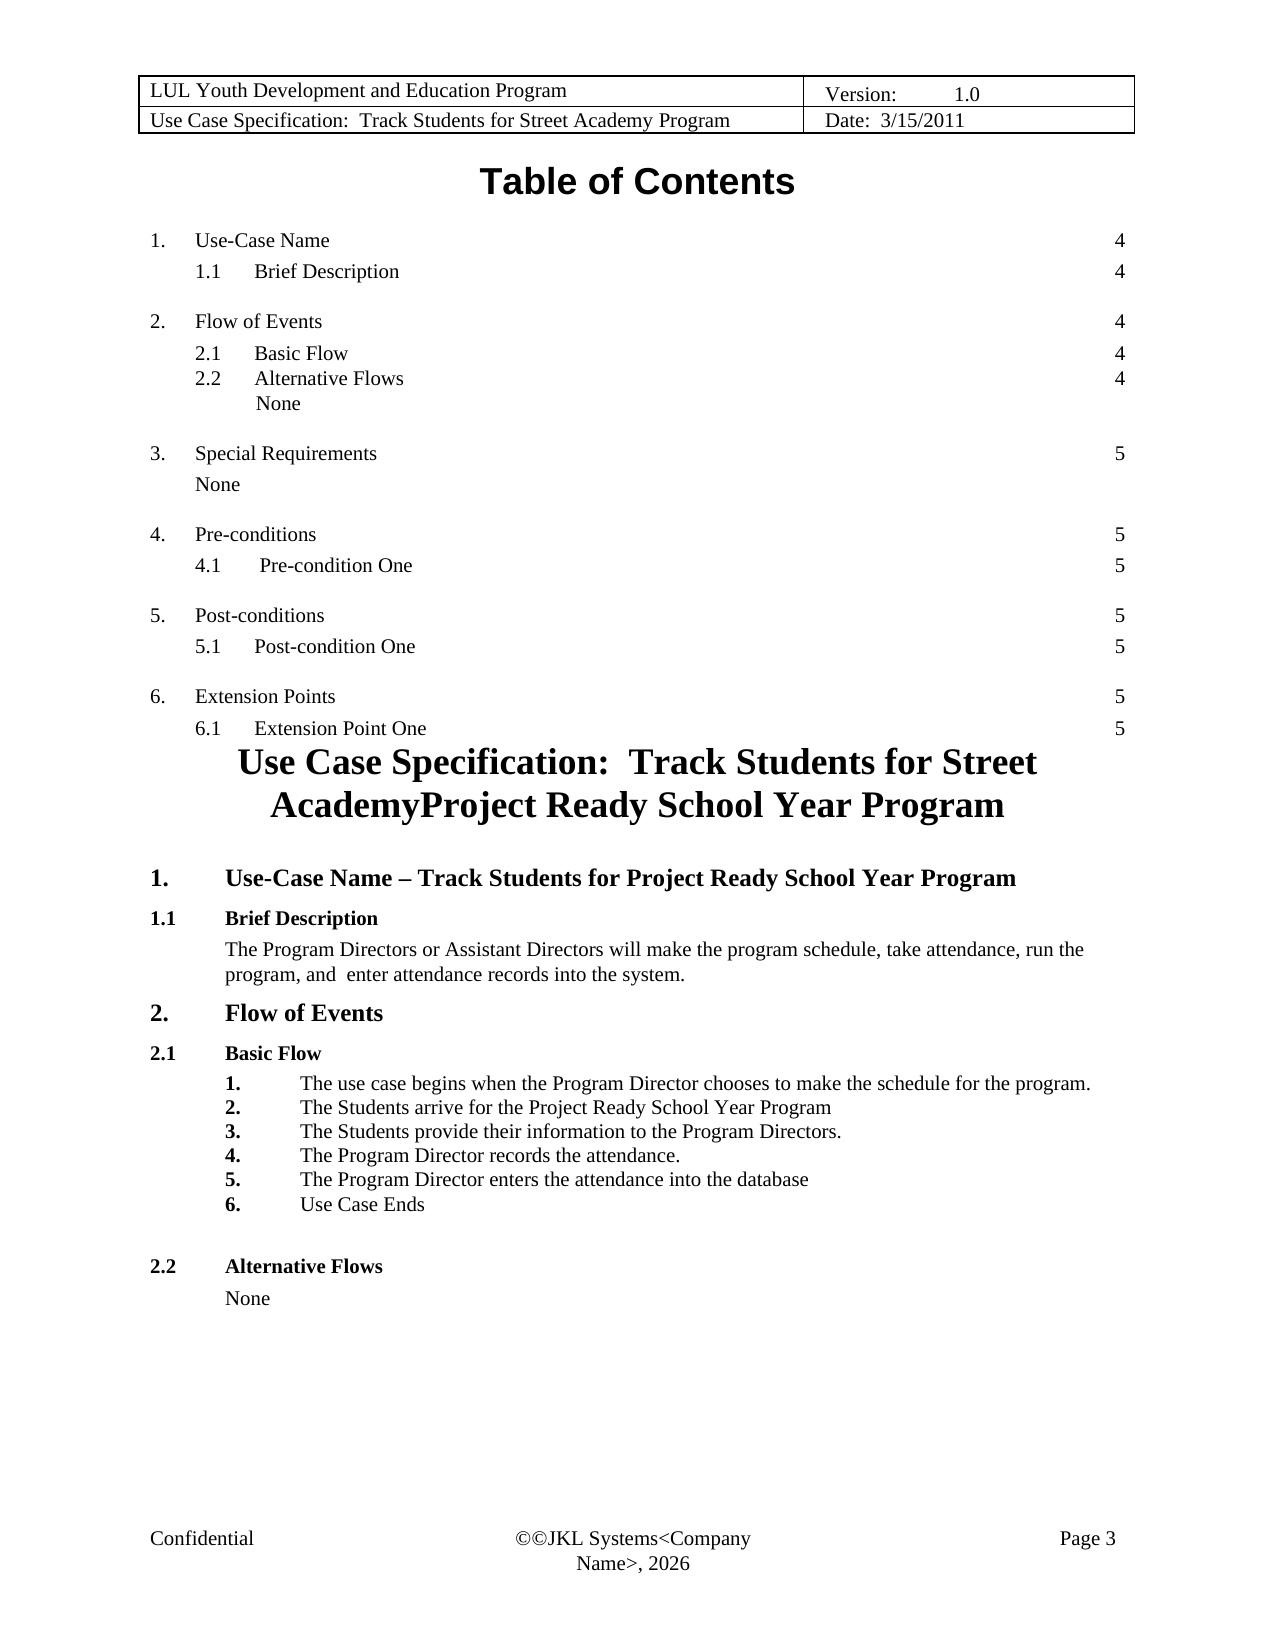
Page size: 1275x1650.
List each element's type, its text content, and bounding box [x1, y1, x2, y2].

subtitle Basic Flow [150, 1039, 1125, 1064]
text 4. Pre-conditions 5 [150, 521, 1050, 546]
text None [240, 389, 1125, 414]
subtitle The Program Director records the attendance. [225, 1143, 1125, 1167]
text 3. Special Requirements 5 [150, 439, 1050, 464]
title Project Ready School Year Program [150, 739, 1125, 826]
subtitle The Students arrive for the Project Ready School Year Program [225, 1095, 1125, 1119]
subtitle Brief Description [150, 904, 1125, 929]
subtitle The Program Director enters the attendance into the database [225, 1167, 1125, 1191]
text 2. Flow of Events 4 [150, 308, 1050, 333]
text None [195, 471, 1050, 496]
text 6. Use Case Ends [225, 1191, 1125, 1216]
subtitle The Students provide their information to the Program Directors. [225, 1119, 1125, 1143]
text 6.1 Extension Point One 5 [195, 714, 1050, 739]
text 6. Extension Points 5 [150, 683, 1050, 708]
subtitle Alternative Flows [150, 1253, 1125, 1278]
text None [225, 1285, 1125, 1310]
subtitle The use case begins when the Program Director chooses to make the schedule for the program. [225, 1071, 1125, 1095]
text 1.1 Brief Description 4 [195, 258, 1050, 283]
text 2.1 Basic Flow 4 [195, 339, 1050, 364]
text 1. Use-Case Name 4 [150, 227, 1050, 252]
title Table of Contents [150, 159, 1125, 202]
subtitle Flow of Events [150, 998, 1125, 1027]
text 2.2 Alternative Flows 4 [195, 364, 1050, 389]
text 4.1 Pre-condition One 5 [195, 552, 1050, 577]
text 5.1 Post-condition One 5 [195, 633, 1050, 658]
text The Program Directors or Assistant Directors will make the program schedule, take attendance, run the program, and enter attendance records into the system. [225, 936, 1125, 986]
text 5. Post-conditions 5 [150, 602, 1050, 627]
subtitle Use-Case Name – Track Students for Project Ready School Year Program [150, 863, 1125, 892]
